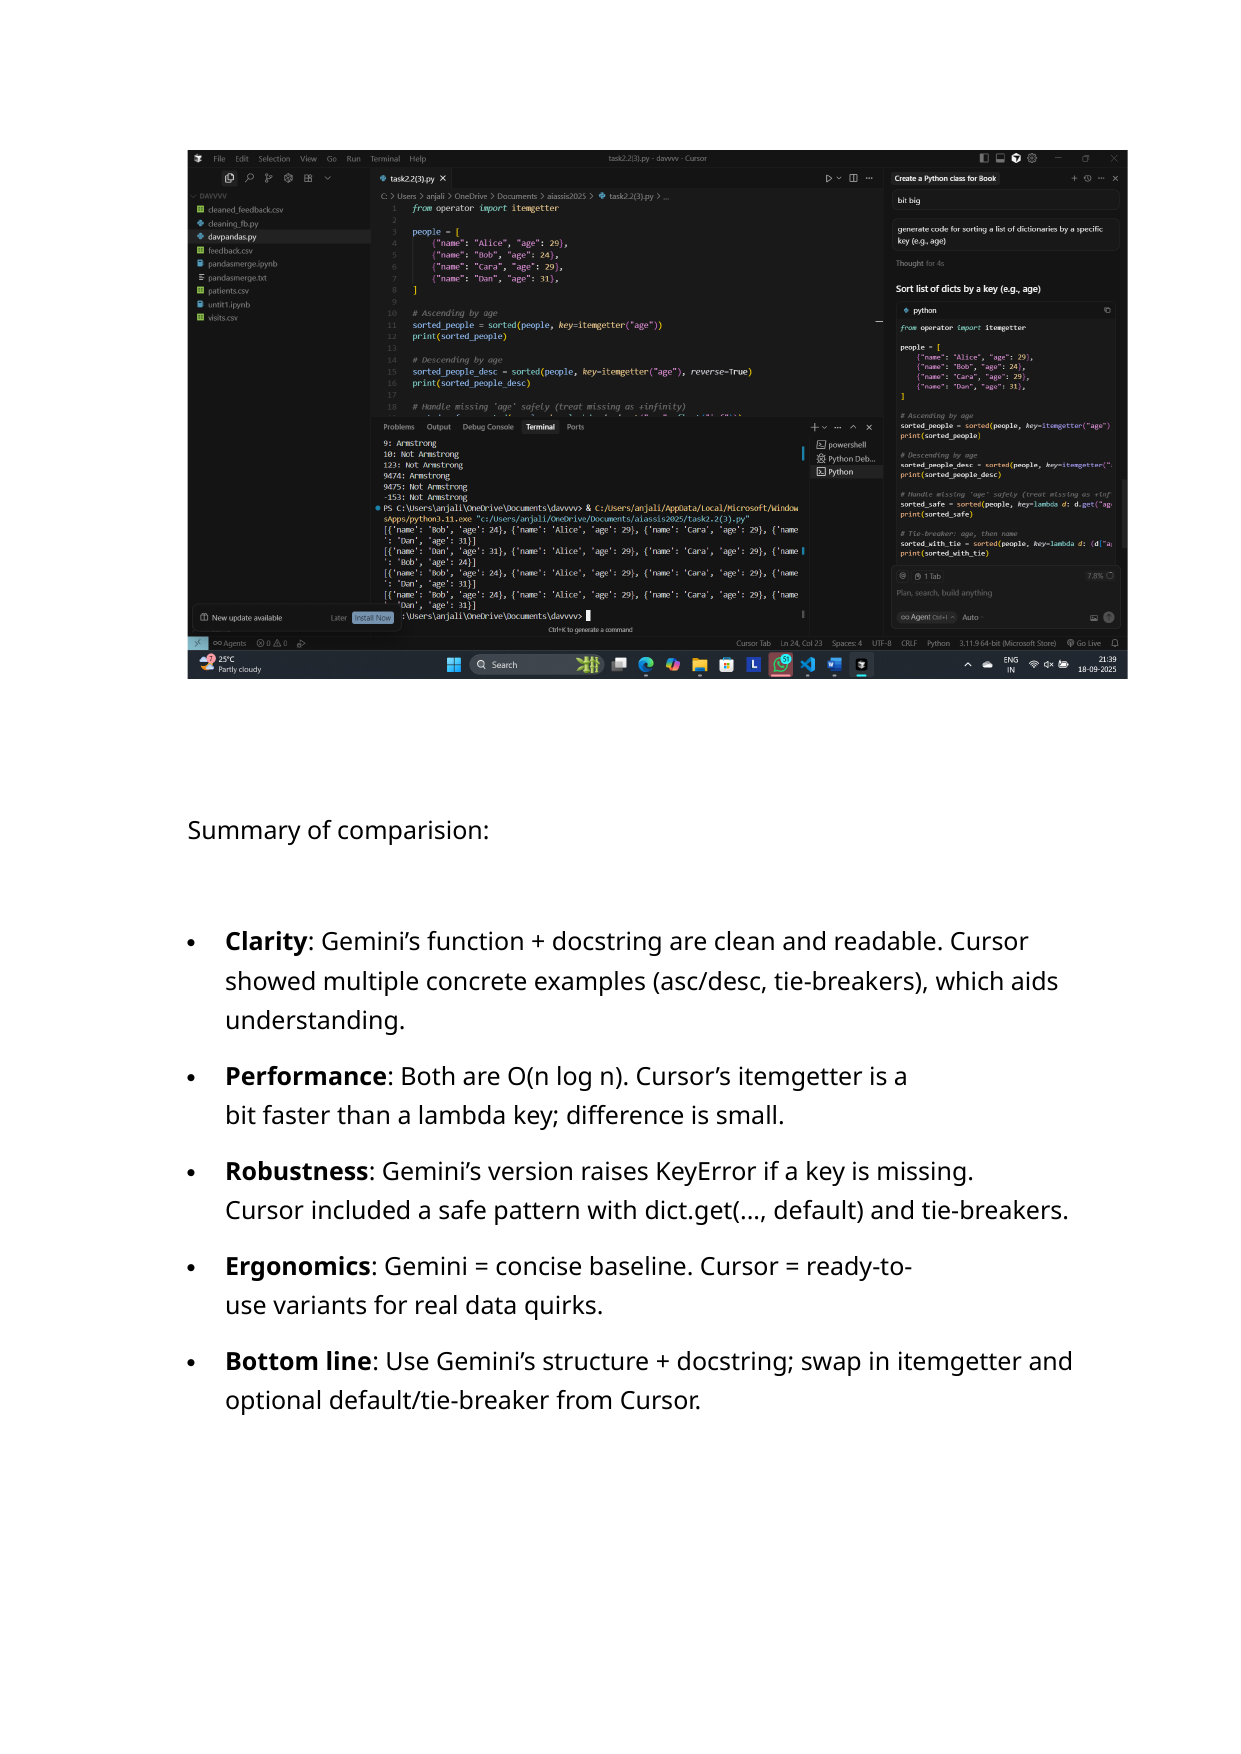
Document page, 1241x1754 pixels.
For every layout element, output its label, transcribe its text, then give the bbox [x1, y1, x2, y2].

list Robustness: Gemini’s version raises KeyError if a key is missing. Cursor included a safe pattern with dict.get(..., default) and tie-breakers. [187, 1153, 1090, 1226]
list Ergonomics: Gemini = concise baseline. Cursor = ready-to-use variants for real data quirks. [187, 1248, 1090, 1321]
list Bottom line: Use Gemini’s structure + docstring; swap in itemgetter and optional default/tie-breaker from Cursor. [187, 1343, 1090, 1416]
text Summary of comparision: [187, 812, 1090, 846]
picture [187, 150, 1128, 679]
list Clarity: Gemini’s function + docstring are clean and readable. Cursor showed multiple concrete examples (asc/desc, tie-breakers), which aids understanding. [187, 924, 1090, 1036]
list Performance: Both are O(n log n). Cursor’s itemgetter is a bit faster than a lambda key; difference is small. [187, 1058, 1090, 1131]
